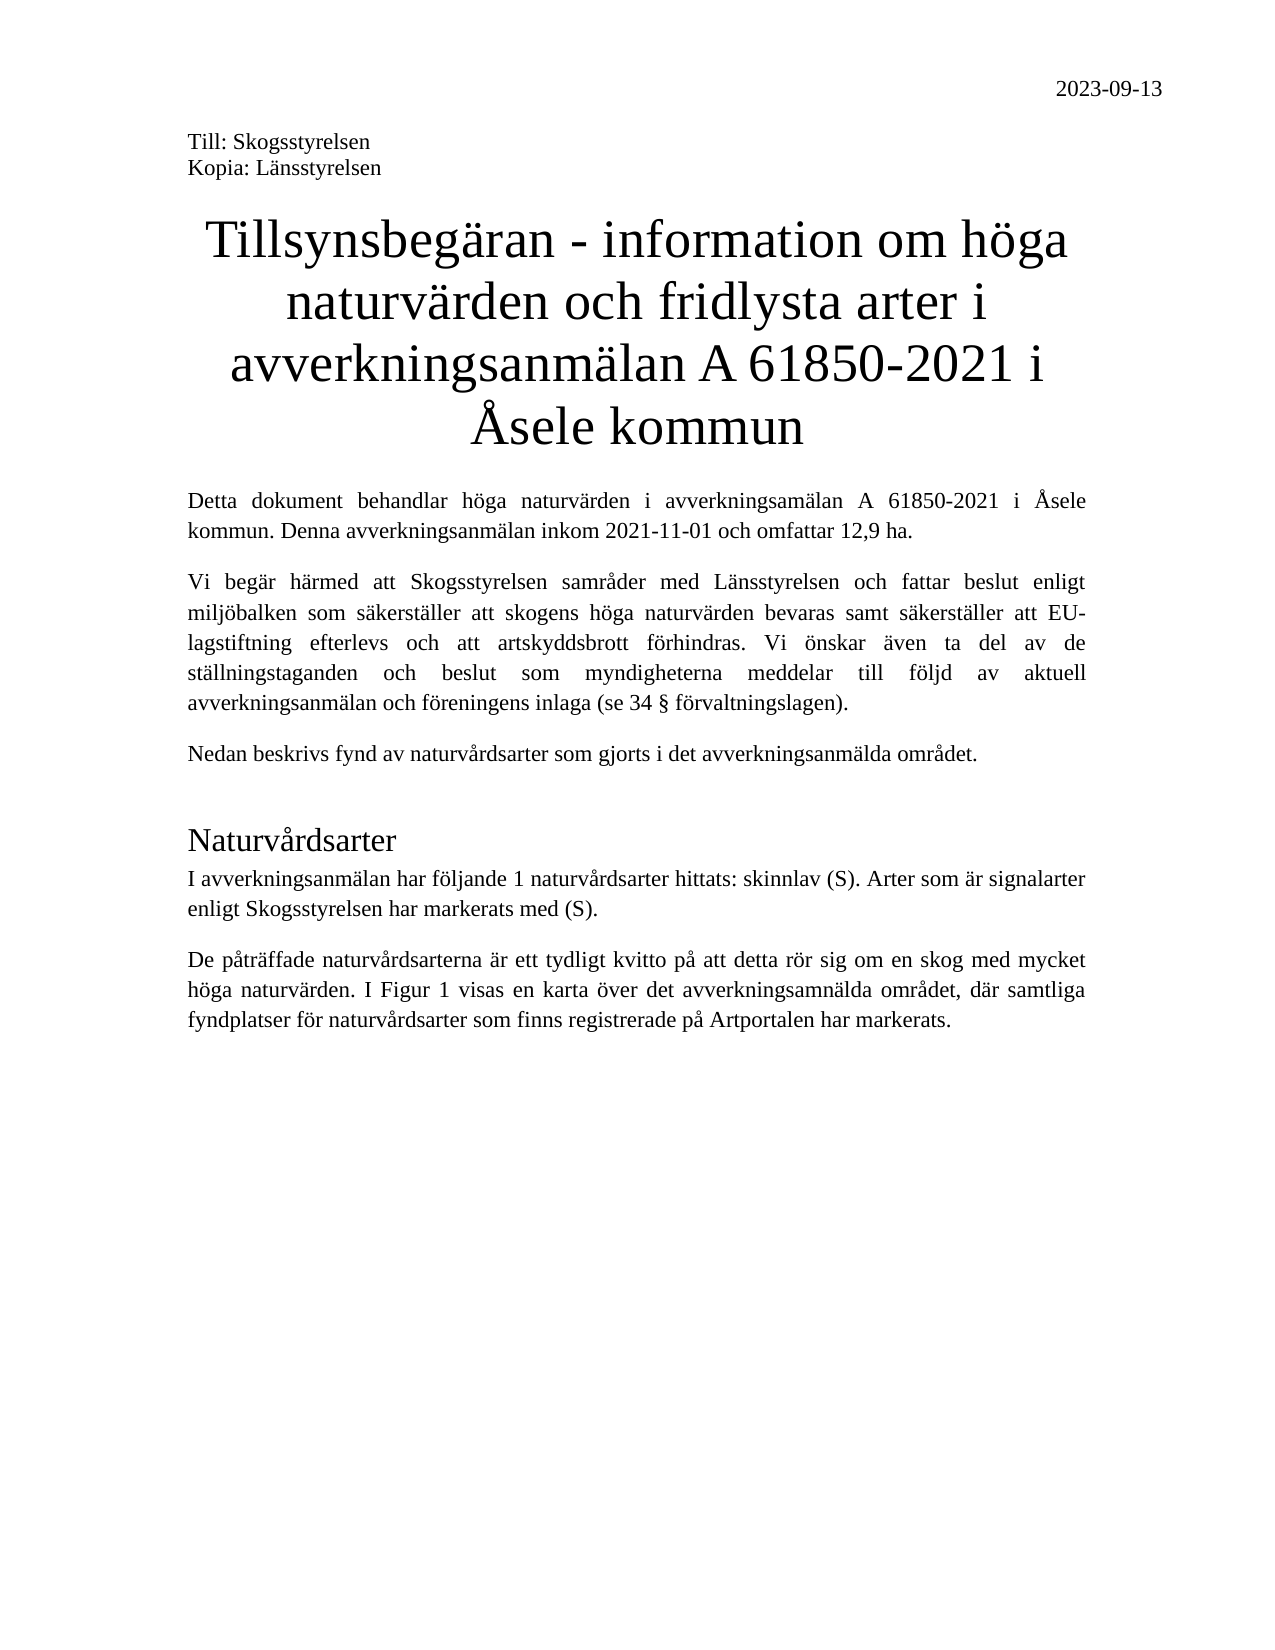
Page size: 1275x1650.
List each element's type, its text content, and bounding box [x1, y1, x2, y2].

title Tillsynsbegäran - information om höga naturvärden och fridlysta arter i avverkningsanmälan A 61850-2021 i Åsele kommun [187, 207, 1087, 456]
text Detta dokument behandlar höga naturvärden i avverkningsamälan A 61850-2021 i Åsele kommun. Denna avverkningsanmälan inkom 2021-11-01 och omfattar 12,9 ha. [187, 487, 1087, 544]
text I avverkningsanmälan har följande 1 naturvårdsarter hittats: skinnlav (S). Arter som är signalarter enligt Skogsstyrelsen har markerats med (S). [187, 864, 1087, 921]
subtitle Naturvårdsarter [187, 821, 1087, 859]
text Vi begär härmed att Skogsstyrelsen samråder med Länsstyrelsen och fattar beslut enligt miljöbalken som säkerställer att skogens höga naturvärden bevaras samt säkerställer att EU-lagstiftning efterlevs och att artskyddsbrott förhindras. Vi önskar även ta del av de ställningstaganden och beslut som myndigheterna meddelar till följd av aktuell avverkningsanmälan och föreningens inlaga (se 34 § förvaltningslagen). [187, 568, 1087, 716]
text Nedan beskrivs fynd av naturvårdsarter som gjorts i det avverkningsanmälda området. [187, 740, 1087, 767]
text De påträffade naturvårdsarterna är ett tydligt kvitto på att detta rör sig om en skog med mycket höga naturvärden. I Figur 1 visas en karta över det avverkningsamnälda området, där samtliga fyndplatser för naturvårdsarter som finns registrerade på Artportalen har markerats. [187, 946, 1087, 1033]
